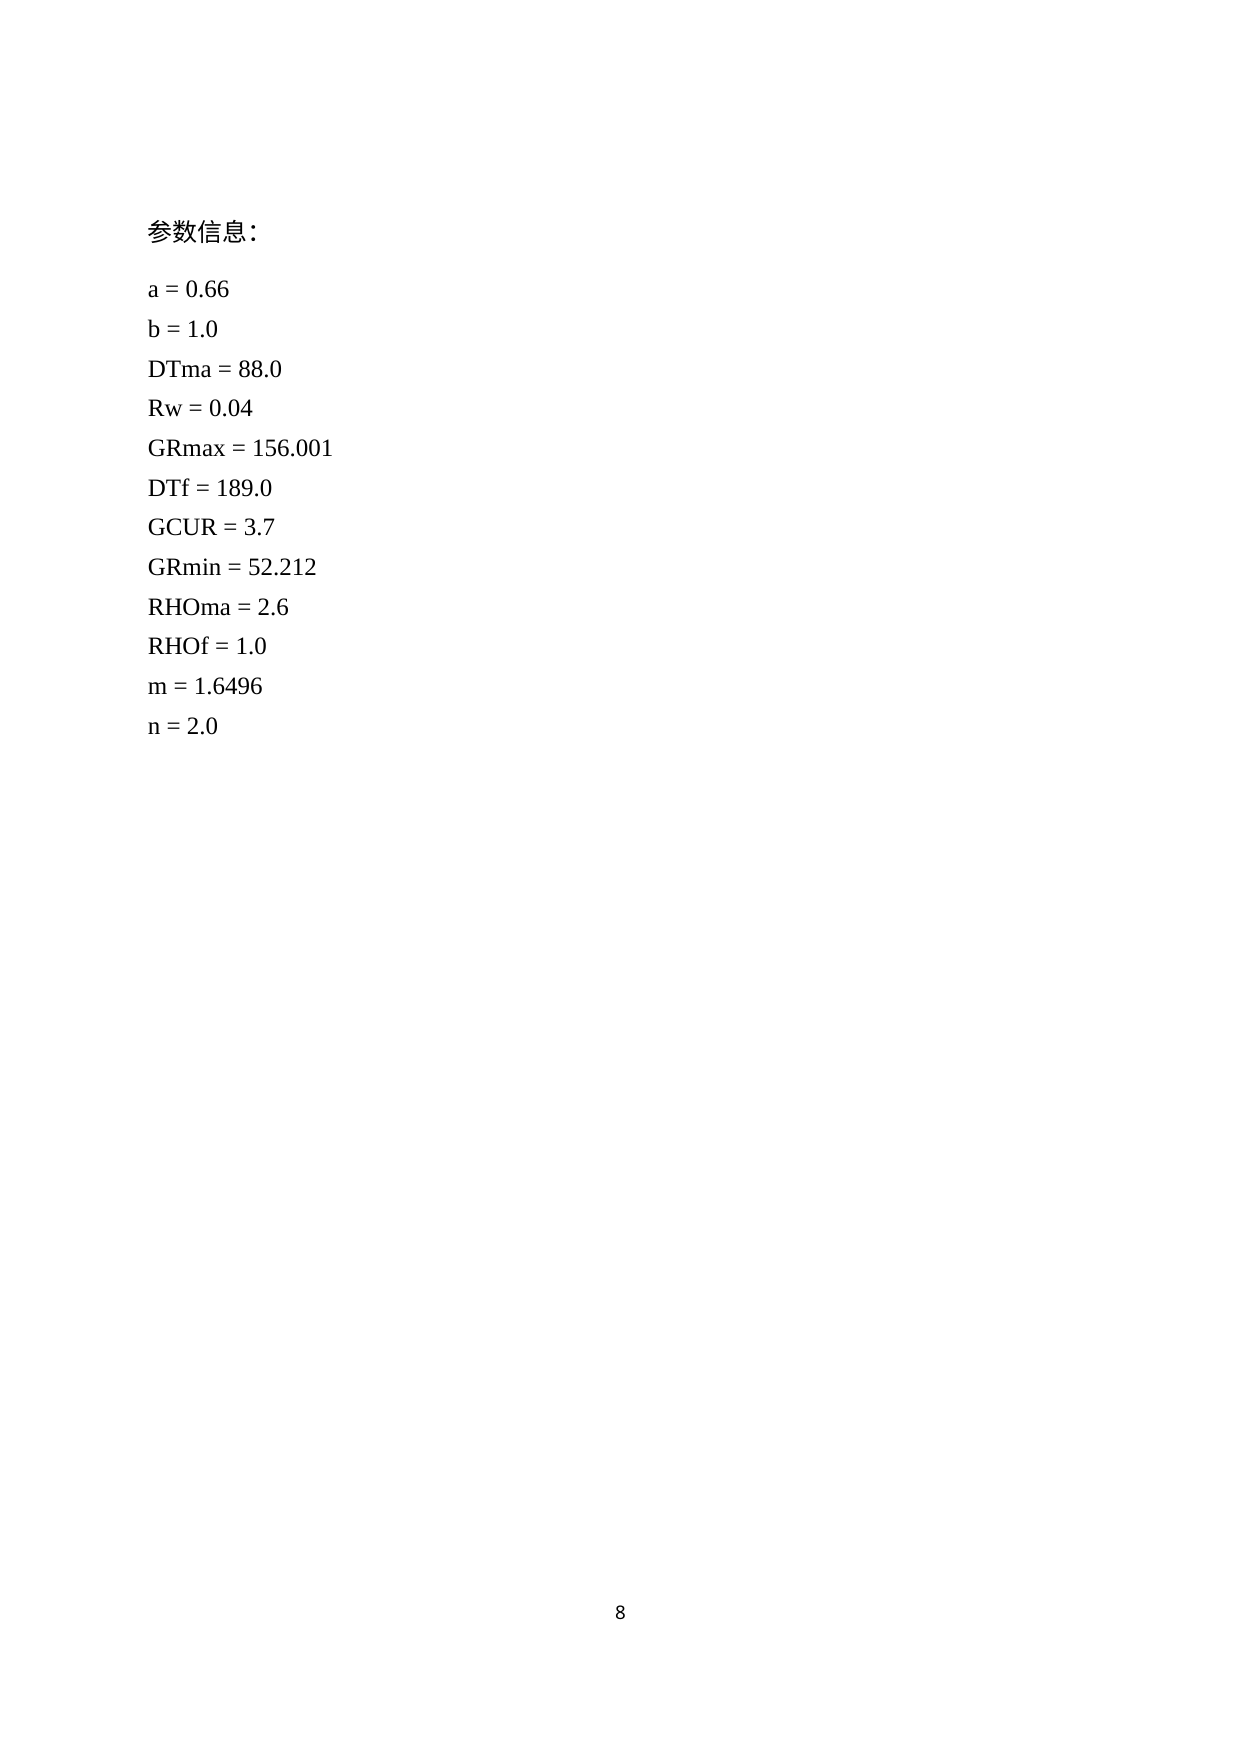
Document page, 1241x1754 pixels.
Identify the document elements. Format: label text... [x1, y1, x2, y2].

text RHOf = 1.0 [148, 629, 1092, 662]
text b = 1.0 [148, 312, 1092, 344]
text RHOma = 2.6 [148, 590, 1092, 622]
text GRmin = 52.212 [148, 550, 1092, 583]
text a = 0.66 [148, 272, 1092, 305]
text Rw = 0.04 [148, 391, 1092, 424]
text DTma = 88.0 [148, 352, 1092, 384]
text n = 2.0 [148, 709, 1092, 741]
text GCUR = 3.7 [148, 511, 1092, 543]
text m = 1.6496 [148, 669, 1092, 702]
text GRmax = 156.001 [148, 431, 1092, 464]
text 参数信息： [148, 198, 1092, 263]
text DTf = 189.0 [148, 471, 1092, 503]
